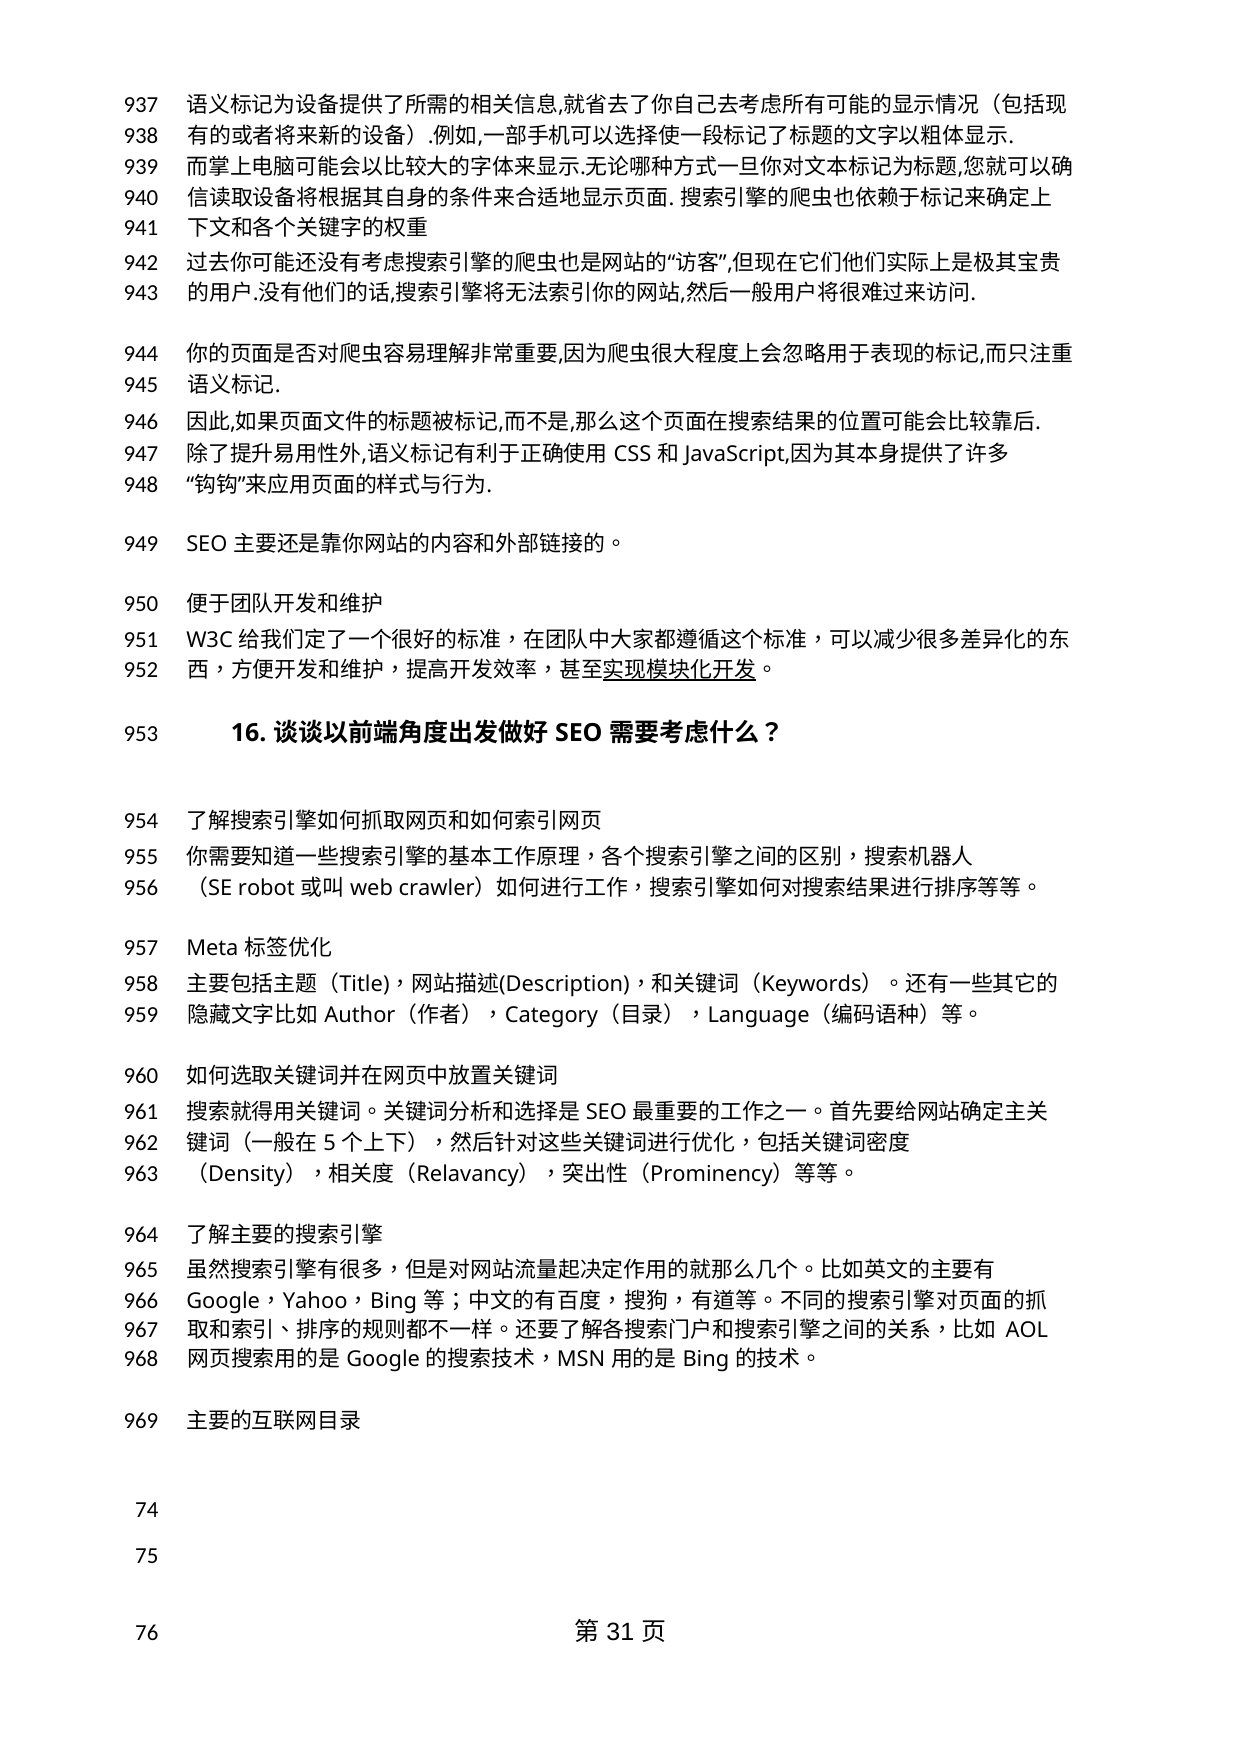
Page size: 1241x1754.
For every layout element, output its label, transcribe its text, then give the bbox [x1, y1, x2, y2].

text 16. 谈谈以前端角度出发做好 SEO 需要考虑什么？ [231, 715, 1073, 749]
text 了解搜索引擎如何抓取网页和如何索引网页 [186, 805, 1073, 834]
text 虽然搜索引擎有很多，但是对网站流量起决定作用的就那么几个。比如英文的主要有 [186, 1254, 1073, 1284]
text 主要包括主题（Title)，网站描述(Description)，和关键词（Keywords）。还有一些其它的隐藏文字比如 Author（作者），Category（目录），Language（编码语种）等。 [186, 968, 1073, 1029]
text （Density），相关度（Relavancy），突出性（Prominency）等等。 [186, 1158, 1073, 1188]
text 你的页面是否对爬虫容易理解非常重要,因为爬虫很大程度上会忽略用于表现的标记,而只注重语义标记. [186, 338, 1073, 398]
text 因此,如果页面文件的标题被标记,而不是,那么这个页面在搜索结果的位置可能会比较靠后. [186, 406, 1073, 436]
text W3C 给我们定了一个很好的标准，在团队中大家都遵循这个标准，可以减少很多差异化的东西，方便开发和维护，提高开发效率，甚至实现模块化开发。 [186, 624, 1073, 684]
text 便于团队开发和维护 [186, 588, 1073, 618]
text 主要的互联网目录 [186, 1405, 1073, 1435]
text 你需要知道一些搜索引擎的基本工作原理，各个搜索引擎之间的区别，搜索机器人 [186, 841, 1073, 871]
text 键词（一般在 5 个上下），然后针对这些关键词进行优化，包括关键词密度 [186, 1127, 1073, 1157]
text Google，Yahoo，Bing 等；中文的有百度，搜狗，有道等。不同的搜索引擎对页面的抓取和索引、排序的规则都不一样。还要了解各搜索门户和搜索引擎之间的关系，比如 AOL 网页搜索用的是 Google 的搜索技术，MSN 用的是 Bing 的技术。 [186, 1286, 1048, 1373]
text 语义标记为设备提供了所需的相关信息,就省去了你自己去考虑所有可能的显示情况（包括现有的或者将来新的设备）.例如,一部手机可以选择使一段标记了标题的文字以粗体显示. [186, 89, 1073, 150]
text SEO 主要还是靠你网站的内容和外部链接的。 [186, 528, 1073, 558]
text 除了提升易用性外,语义标记有利于正确使用 CSS 和 JavaScript,因为其本身提供了许多 [186, 437, 1073, 467]
text 而掌上电脑可能会以比较大的字体来显示.无论哪种方式一旦你对文本标记为标题,您就可以确信读取设备将根据其自身的条件来合适地显示页面. 搜索引擎的爬虫也依赖于标记来确定上下文和各个关键字的权重 [186, 151, 1073, 242]
text 了解主要的搜索引擎 [186, 1219, 1073, 1248]
text “钩钩”来应用页面的样式与行为. [186, 469, 1073, 498]
text 如何选取关键词并在网页中放置关键词 [186, 1060, 1073, 1090]
text Meta 标签优化 [186, 932, 1073, 961]
text 搜索就得用关键词。关键词分析和选择是 SEO 最重要的工作之一。首先要给网站确定主关 [186, 1096, 1073, 1126]
text （SE robot 或叫 web crawler）如何进行工作，搜索引擎如何对搜索结果进行排序等等。 [186, 872, 1073, 902]
text 过去你可能还没有考虑搜索引擎的爬虫也是网站的“访客”,但现在它们他们实际上是极其宝贵的用户.没有他们的话,搜索引擎将无法索引你的网站,然后一般用户将很难过来访问. [186, 247, 1073, 307]
